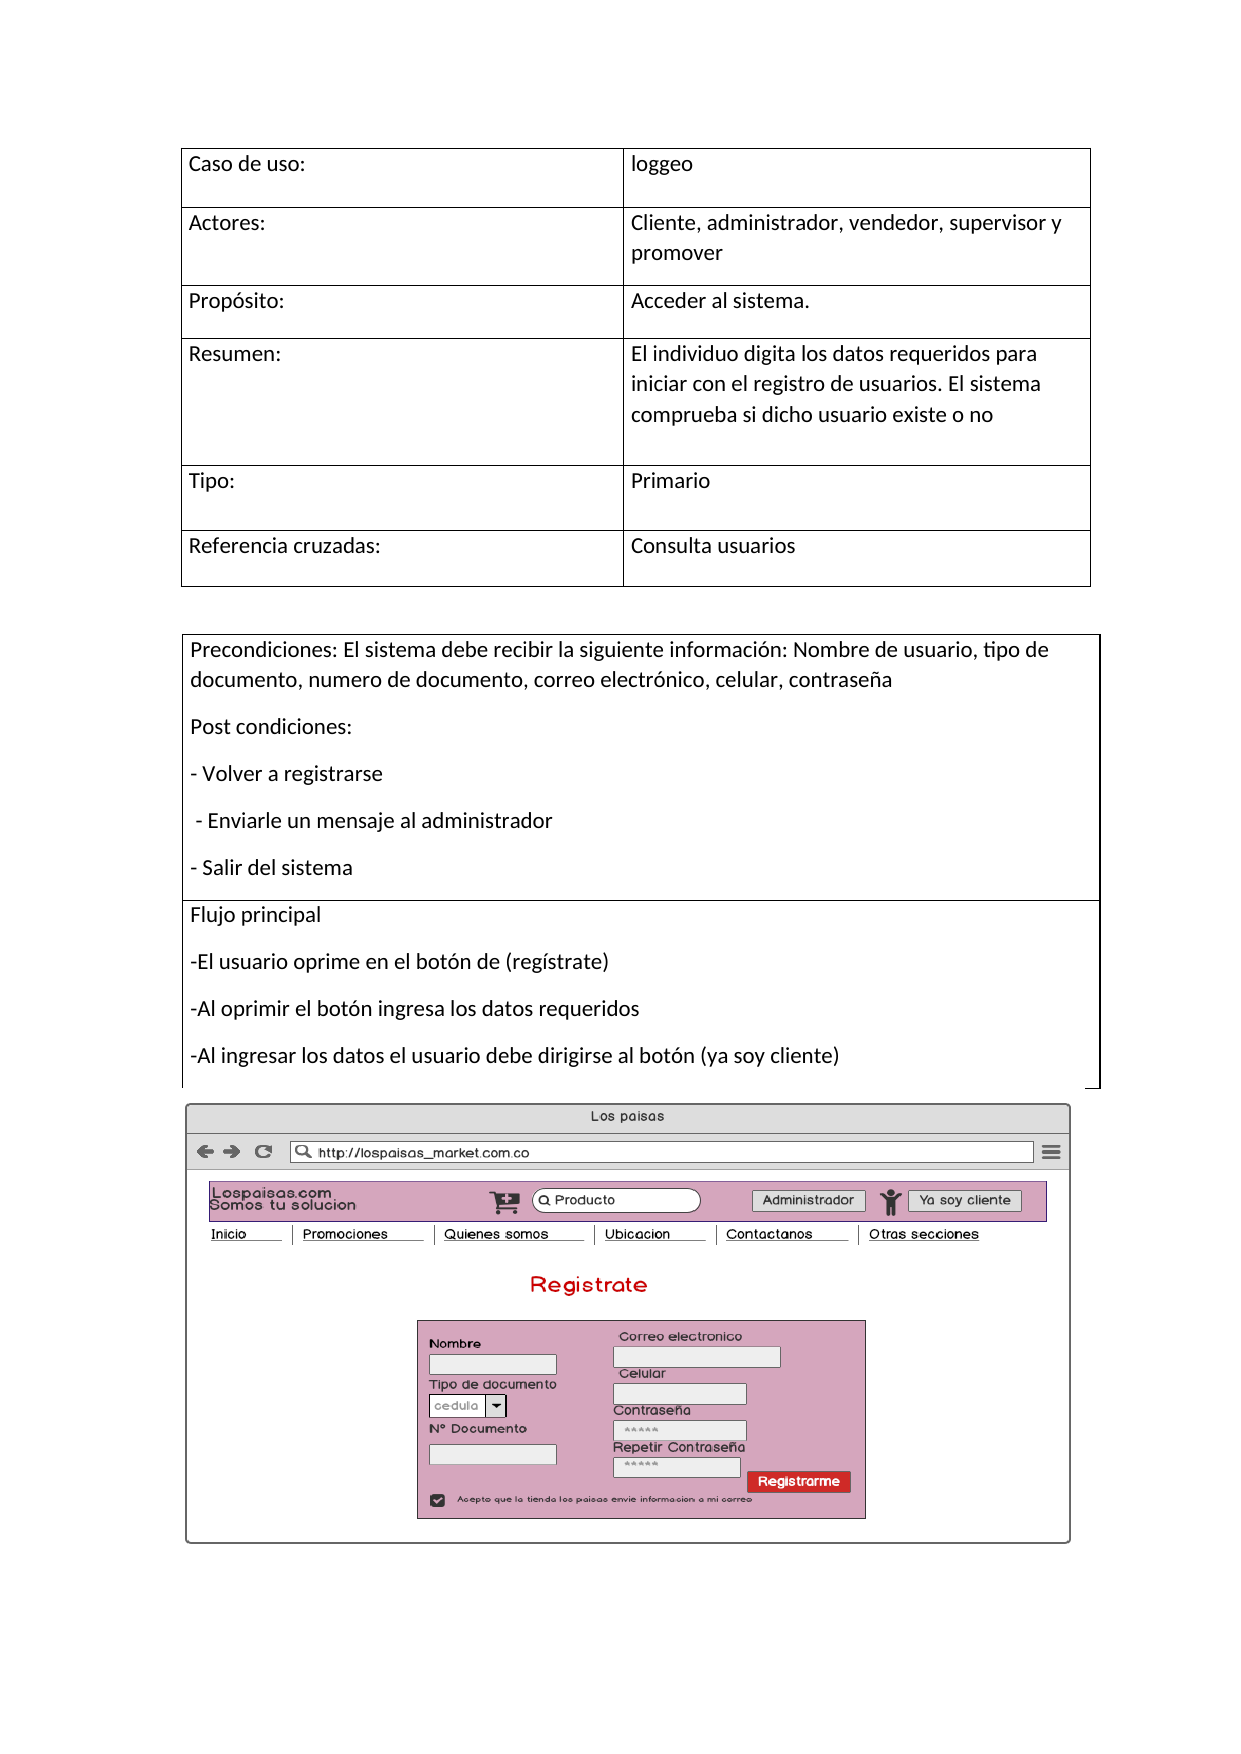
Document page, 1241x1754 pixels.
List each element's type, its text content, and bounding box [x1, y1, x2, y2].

table_cell Primario [624, 466, 1090, 530]
table_cell Acceder al sistema. [624, 286, 1090, 338]
table_cell Tipo: [182, 466, 623, 530]
table_cell Referencia cruzadas: [182, 531, 623, 586]
picture [177, 1088, 1085, 1553]
table_header Caso de uso: [182, 149, 623, 207]
table_cell Consulta usuarios [624, 531, 1090, 586]
table_header loggeo [624, 149, 1090, 207]
table_cell Actores: [182, 208, 623, 285]
table_header Precondiciones: El sistema debe recibir la siguiente información: Nombre de usuario, tipo de documento, numero de documento, correo electrónico, celular, contraseña Post condiciones: - Volver a registrarse - Enviarle un mensaje al administrador - Salir del sistema [183, 635, 1099, 899]
table_cell Flujo principal -El usuario oprime en el botón de (regístrate) -Al oprimir el botón ingresa los datos requeridos -Al ingresar los datos el usuario debe dirigirse al botón (ya soy cliente) [183, 901, 1099, 1088]
table_cell Resumen: [182, 339, 623, 465]
table_cell El individuo digita los datos requeridos para iniciar con el registro de usuarios. El sistema comprueba si dicho usuario existe o no [624, 339, 1090, 465]
table_cell Cliente, administrador, vendedor, supervisor y promover [624, 208, 1090, 285]
table_cell Propósito: [182, 286, 623, 338]
